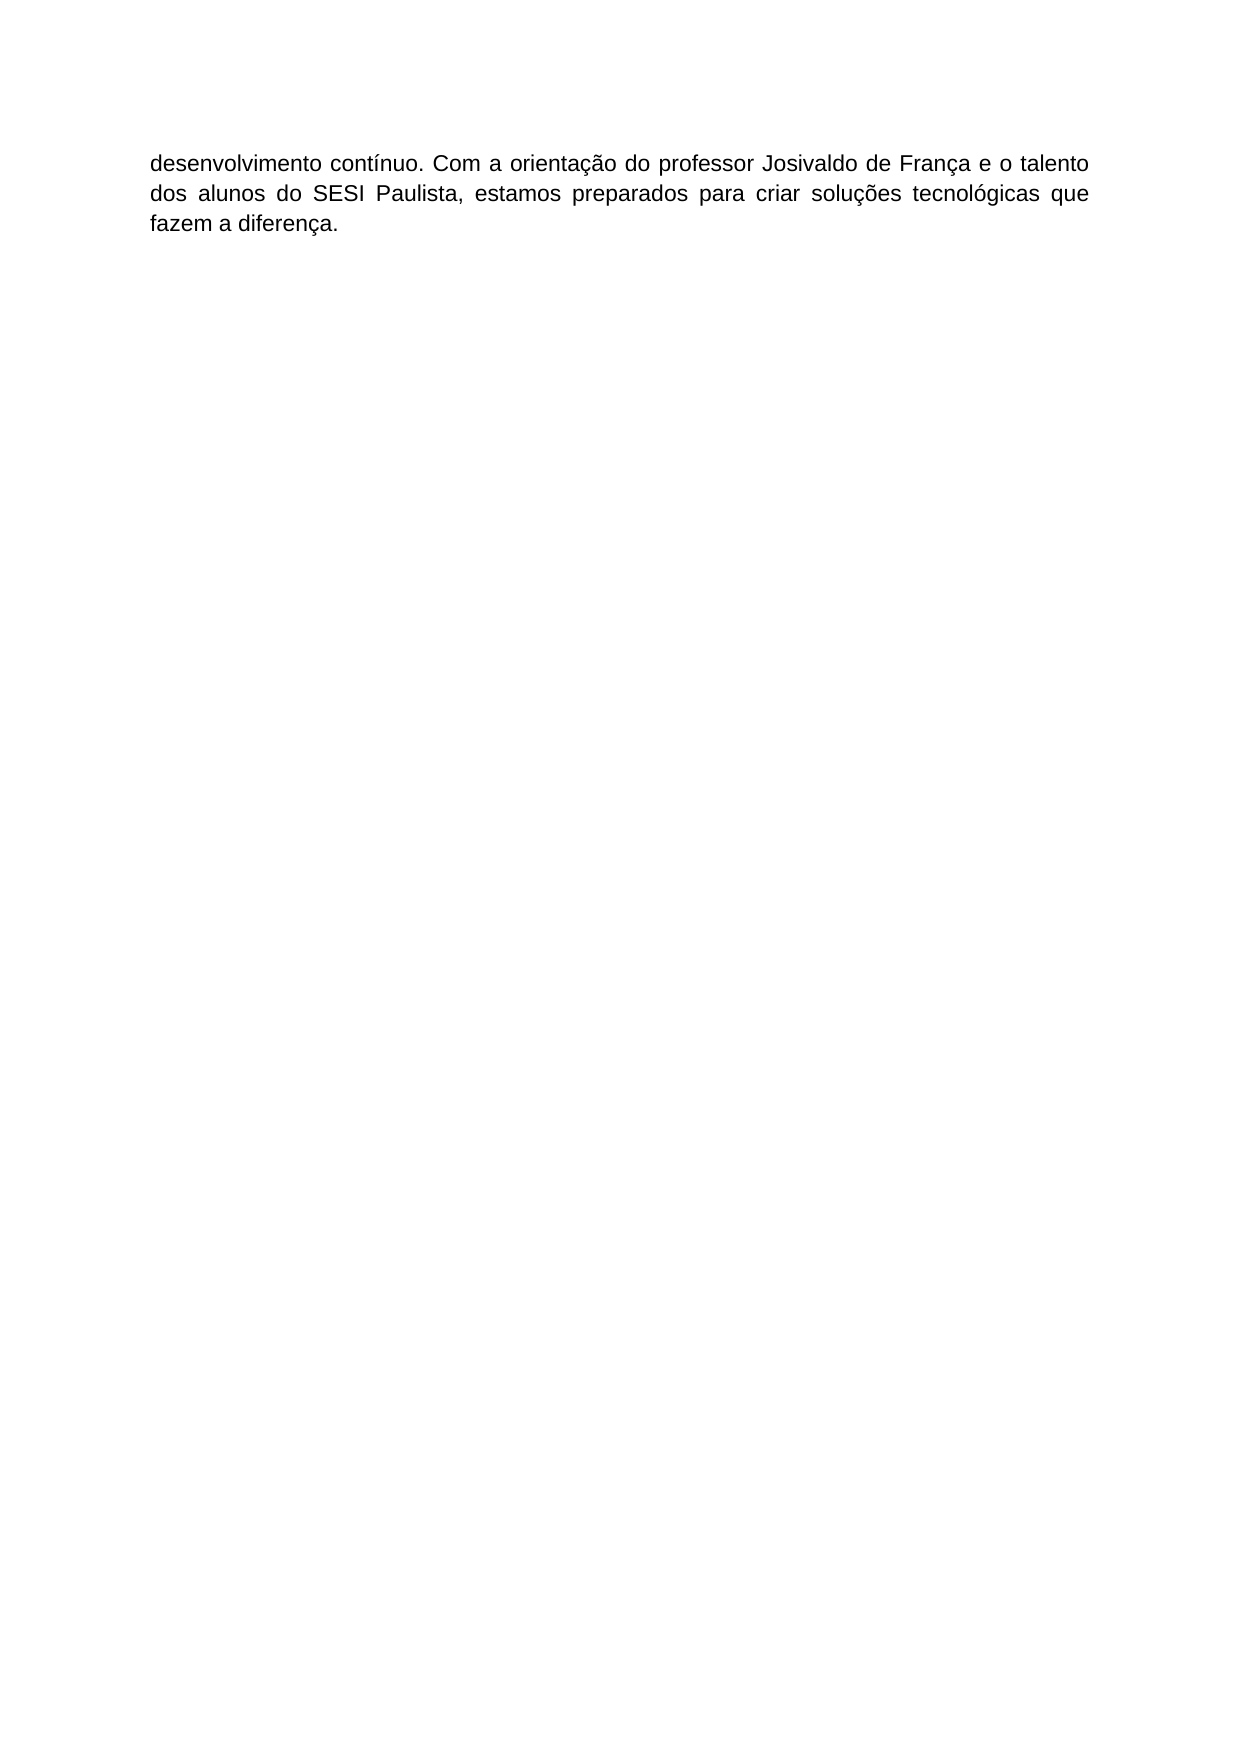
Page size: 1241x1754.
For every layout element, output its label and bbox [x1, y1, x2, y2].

text [150, 150, 1090, 237]
